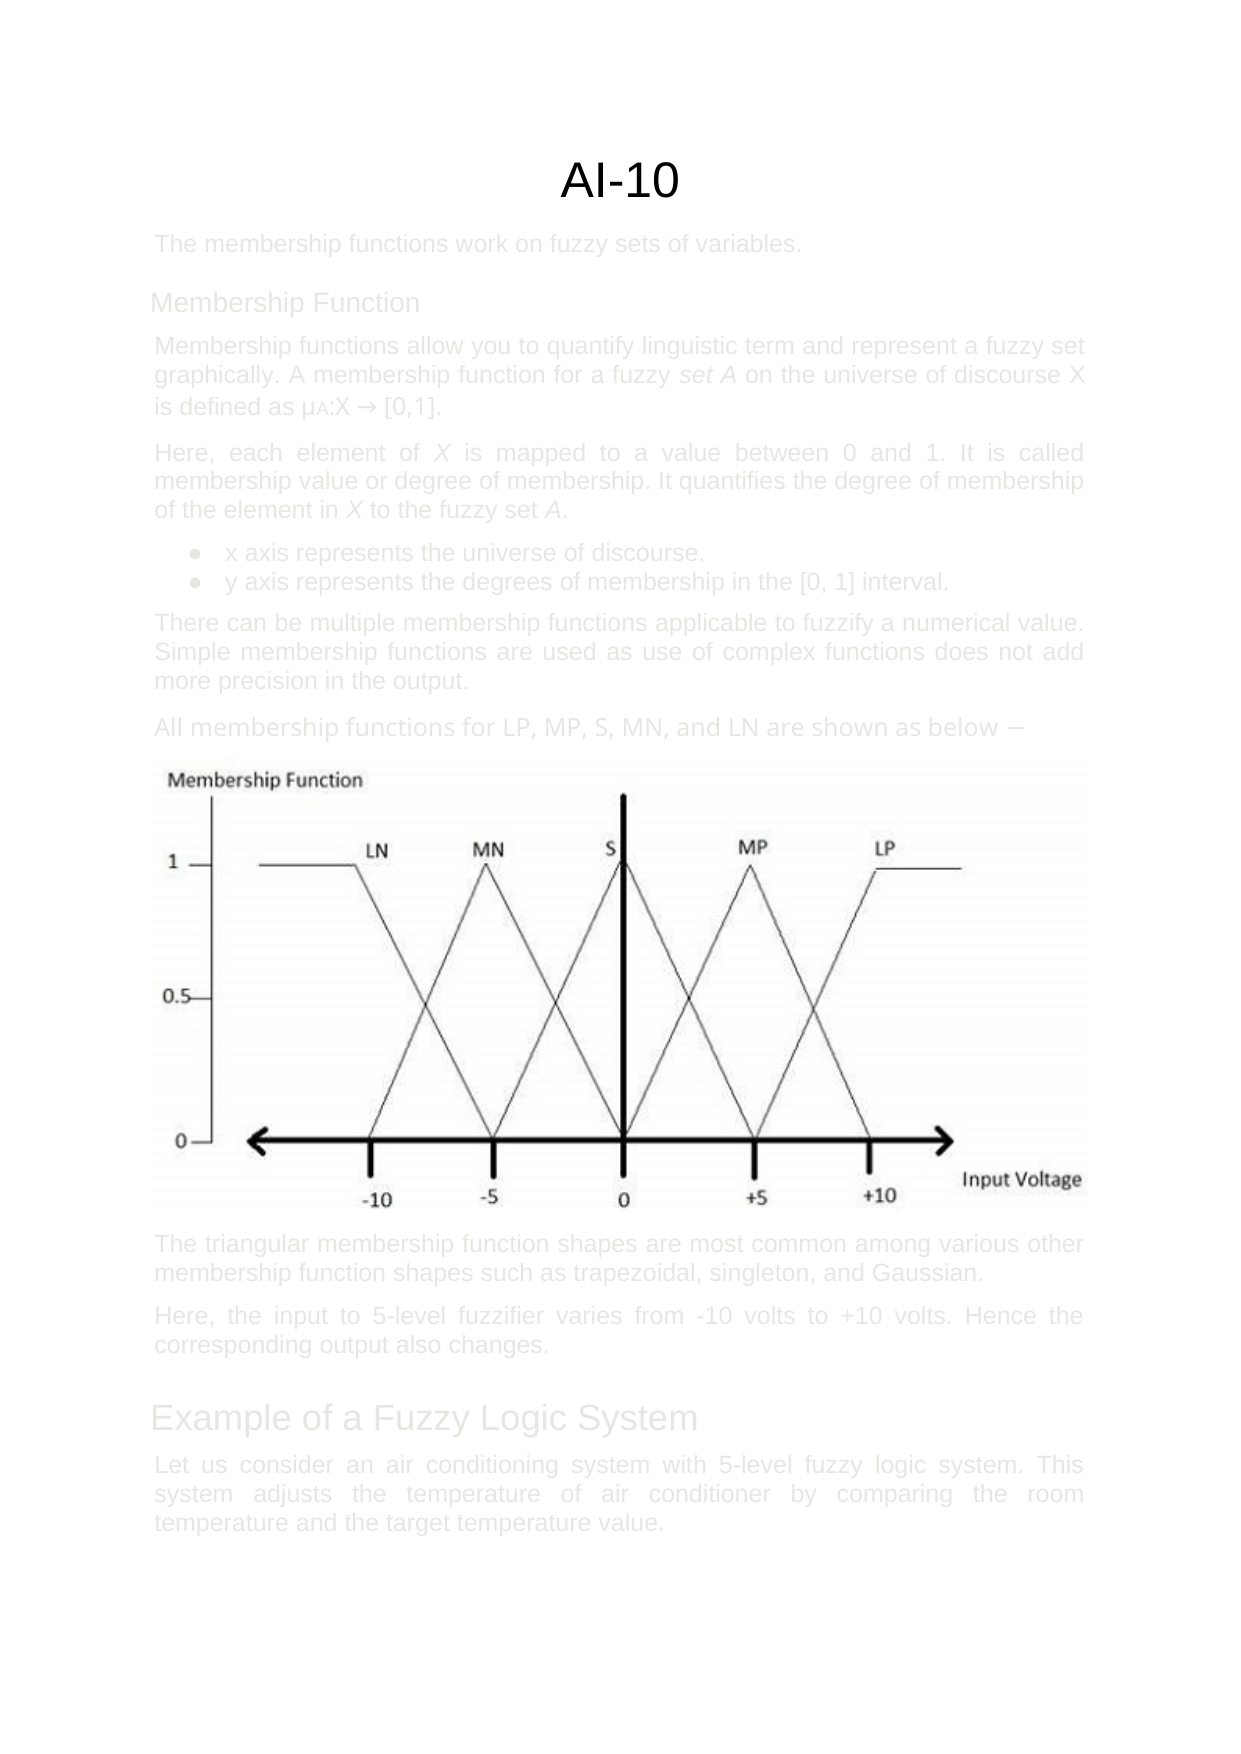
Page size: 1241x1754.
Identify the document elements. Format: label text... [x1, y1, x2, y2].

text Membership functions allow you to quantify linguistic term and represent a fuzzy set graphically. A membership function for a fuzzy set A on the universe of discourse X is defined as μA:X → [0,1]. [154, 331, 1086, 423]
subtitle Membership Function [150, 286, 1090, 319]
list x axis represents the universe of discourse. [187, 538, 1090, 567]
text Here, each element of X is mapped to a value between 0 and 1. It is called membership value or degree of membership. It quantifies the degree of membership of the element in X to the fuzzy set A. [154, 437, 1086, 524]
text Here, the input to 5-level fuzzifier varies from -10 volts to +10 volts. Hence the corresponding output also changes. [154, 1301, 1086, 1358]
text Let us consider an air conditioning system with 5-level fuzzy logic system. This system adjusts the temperature of air conditioner by comparing the room temperature and the target temperature value. [154, 1450, 1086, 1537]
subtitle Example of a Fuzzy Logic System [150, 1396, 1090, 1438]
text AI-10 [150, 150, 1090, 207]
text There can be multiple membership functions applicable to fuzzify a numerical value. Simple membership functions are used as use of complex functions does not add more precision in the output. [154, 608, 1086, 694]
picture [150, 757, 1088, 1213]
list y axis represents the degrees of membership in the [0, 1] interval. [187, 567, 1090, 596]
text The membership functions work on fuzzy sets of variables. [154, 228, 1086, 257]
text The triangular membership function shapes are most common among various other membership function shapes such as trapezoidal, singleton, and Gaussian. [154, 1229, 1086, 1286]
text All membership functions for LP, MP, S, MN, and LN are shown as below − [154, 709, 1086, 743]
